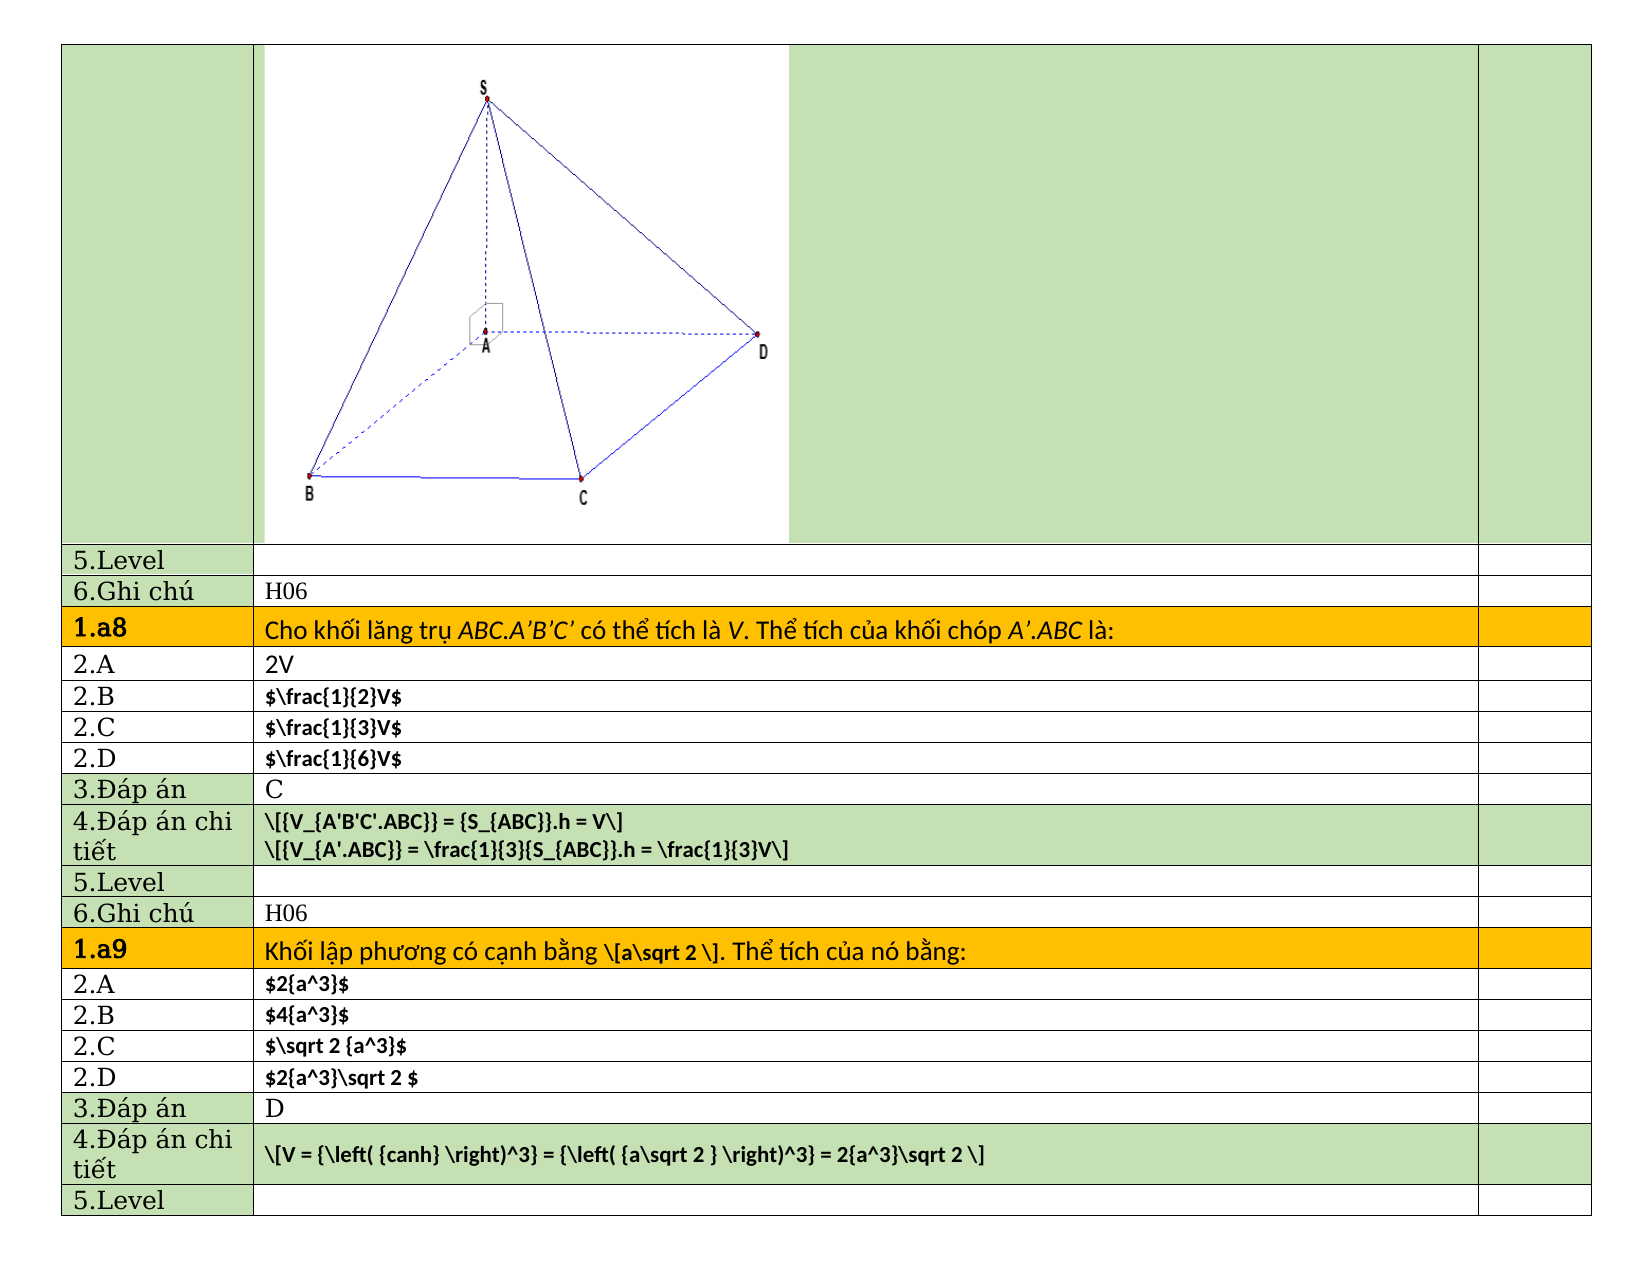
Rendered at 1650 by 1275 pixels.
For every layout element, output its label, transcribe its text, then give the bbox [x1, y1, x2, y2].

table_cell 2.C [62, 712, 253, 742]
table_cell [1479, 681, 1591, 711]
table_cell [1479, 647, 1591, 680]
table_cell 5.Level [62, 545, 253, 574]
table_cell 2.D [62, 743, 253, 773]
table_cell \[{V_{A'B'C'.ABC}} = {S_{ABC}}.h = V\] \[{V_{A'.ABC}} = \frac{1}{3}{S_{ABC}}.h = \frac{1}{3}V\] [254, 805, 1478, 865]
table_cell [254, 1185, 1478, 1215]
table_cell $2{a^3}$ [254, 969, 1478, 999]
table_cell 4.Đáp án chi tiết [62, 1124, 253, 1184]
table_cell $\frac{1}{2}V$ [254, 681, 1478, 711]
table_cell 1.a9 [62, 928, 253, 968]
table_cell [1479, 866, 1591, 896]
table_cell 5.Level [62, 866, 253, 896]
table_cell [1479, 1093, 1591, 1123]
table_cell [1479, 576, 1591, 606]
table_cell [1479, 928, 1591, 968]
table_cell [1479, 607, 1591, 646]
table_cell \[V = {\left( {canh} \right)^3} = {\left( {a\sqrt 2 } \right)^3} = 2{a^3}\sqrt 2 \] [254, 1124, 1478, 1184]
table_cell [1479, 1124, 1591, 1184]
picture [264, 45, 789, 544]
table_cell 3.Đáp án [62, 774, 253, 804]
table_cell $4{a^3}$ [254, 1000, 1478, 1030]
table_cell C [254, 774, 1478, 804]
table_cell 6.Ghi chú [62, 897, 253, 927]
table_cell 3.Đáp án [62, 1093, 253, 1123]
table_cell 2.A [62, 969, 253, 999]
table_cell [1479, 969, 1591, 999]
table_cell H06 [254, 897, 1478, 927]
table_cell [254, 45, 264, 543]
table_cell 2.D [62, 1062, 253, 1092]
table_cell [1479, 1185, 1591, 1215]
table_cell $\frac{1}{6}V$ [254, 743, 1478, 773]
table_cell Cho khối lăng trụ ABC.A’B’C’ có thể tích là V. Thể tích của khối chóp A’.ABC là: [254, 607, 1478, 646]
table_cell [1479, 1062, 1591, 1092]
table_cell [1479, 743, 1591, 773]
table_cell [254, 545, 1478, 574]
table_cell [1479, 545, 1591, 574]
table_cell $2{a^3}\sqrt 2 $ [254, 1062, 1478, 1092]
table_cell H06 [254, 576, 1478, 606]
table_cell 2V [254, 647, 1478, 680]
table_cell $\frac{1}{3}V$ [254, 712, 1478, 742]
table_cell 4.Đáp án chi tiết [62, 805, 253, 865]
table_cell [1479, 1031, 1591, 1061]
table_cell [254, 866, 1478, 896]
table_cell 5.Level [62, 1185, 253, 1215]
table_cell 2.B [62, 1000, 253, 1030]
table_cell [1479, 774, 1591, 804]
table_cell 1.a8 [62, 607, 253, 646]
table_cell D [254, 1093, 1478, 1123]
table_cell $\sqrt 2 {a^3}$ [254, 1031, 1478, 1061]
table_cell [1479, 712, 1591, 742]
table_cell 2.B [62, 681, 253, 711]
table_cell [1479, 805, 1591, 865]
table_cell 2.C [62, 1031, 253, 1061]
table_cell 6.Ghi chú [62, 576, 253, 606]
table_cell [1479, 897, 1591, 927]
table_cell [1479, 45, 1591, 543]
table_cell Khối lập phương có cạnh bằng \[a\sqrt 2 \]. Thể tích của nó bằng: [254, 928, 1478, 968]
table_cell [1479, 1000, 1591, 1030]
table_cell [62, 45, 253, 543]
table_cell [789, 45, 1478, 543]
table_cell 2.A [62, 647, 253, 680]
